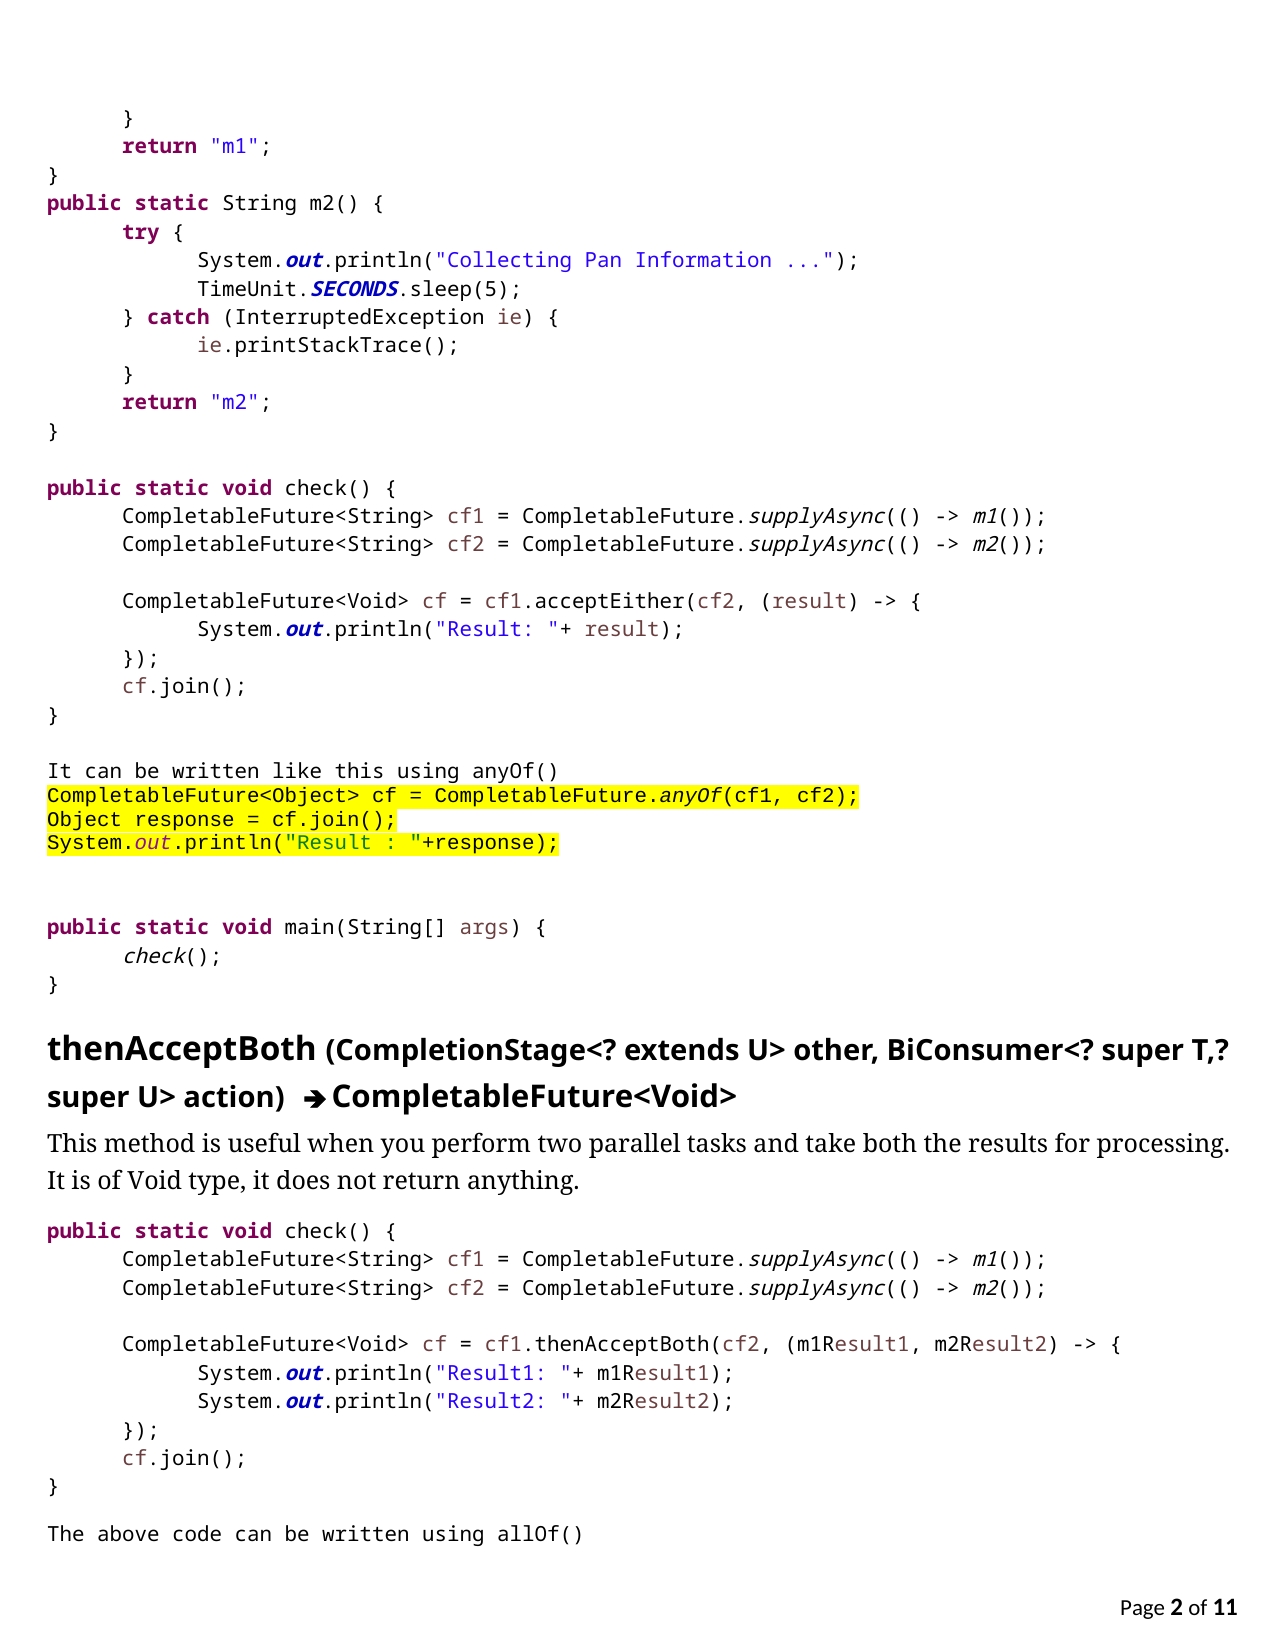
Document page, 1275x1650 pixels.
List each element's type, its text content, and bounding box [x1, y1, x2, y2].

text } [47, 103, 1237, 131]
text } [47, 160, 1237, 188]
text CompletableFuture<String> cf1 = CompletableFuture.supplyAsync(() -> m1()); [47, 501, 1237, 529]
text CompletableFuture<Object> cf = CompletableFuture.anyOf(cf1, cf2); Object response = cf.join(); System.out.println("Result : "+response); [47, 785, 1237, 856]
text return "m2"; [47, 387, 1237, 416]
text CompletableFuture<Void> cf = cf1.thenAcceptBoth(cf2, (m1Result1, m2Result2) -> { [47, 1329, 1237, 1358]
text System.out.println("Result1: "+ m1Result1); [47, 1358, 1237, 1386]
text } [47, 359, 1237, 387]
text CompletableFuture<String> cf2 = CompletableFuture.supplyAsync(() -> m2()); [47, 529, 1237, 558]
text This method is useful when you perform two parallel tasks and take both the results for processing. It is of Void type, it does not return anything. [47, 1126, 1237, 1197]
text The above code can be written using allOf() [47, 1519, 1237, 1547]
text public static String m2() { [47, 188, 1237, 217]
text thenAcceptBoth (CompletionStage<? extends U> other, BiConsumer<? super T,? super U> action) CompletableFuture<Void> [47, 1025, 1237, 1116]
text System.out.println("Result: "+ result); [47, 614, 1237, 643]
text cf.join(); [47, 1443, 1237, 1472]
text System.out.println("Collecting Pan Information ..."); [47, 245, 1237, 274]
text ie.printStackTrace(); [47, 331, 1237, 359]
text CompletableFuture<String> cf1 = CompletableFuture.supplyAsync(() -> m1()); [47, 1244, 1237, 1273]
text } [47, 969, 1237, 998]
text } [47, 1472, 1237, 1500]
text }); [47, 1415, 1237, 1443]
text check(); [47, 941, 1237, 969]
text cf.join(); [47, 671, 1237, 700]
text System.out.println("Result2: "+ m2Result2); [47, 1386, 1237, 1415]
text CompletableFuture<Void> cf = cf1.acceptEither(cf2, (result) -> { [47, 586, 1237, 614]
text public static void check() { [47, 473, 1237, 501]
text }); [47, 643, 1237, 671]
text TimeUnit.SECONDS.sleep(5); [47, 274, 1237, 302]
text } [47, 416, 1237, 444]
text } catch (InterruptedException ie) { [47, 302, 1237, 331]
text public static void main(String[] args) { [47, 912, 1237, 941]
text It can be written like this using anyOf() [47, 757, 1237, 785]
text try { [47, 217, 1237, 245]
text CompletableFuture<String> cf2 = CompletableFuture.supplyAsync(() -> m2()); [47, 1273, 1237, 1301]
text } [47, 700, 1237, 728]
text public static void check() { [47, 1216, 1237, 1244]
text return "m1"; [47, 131, 1237, 160]
